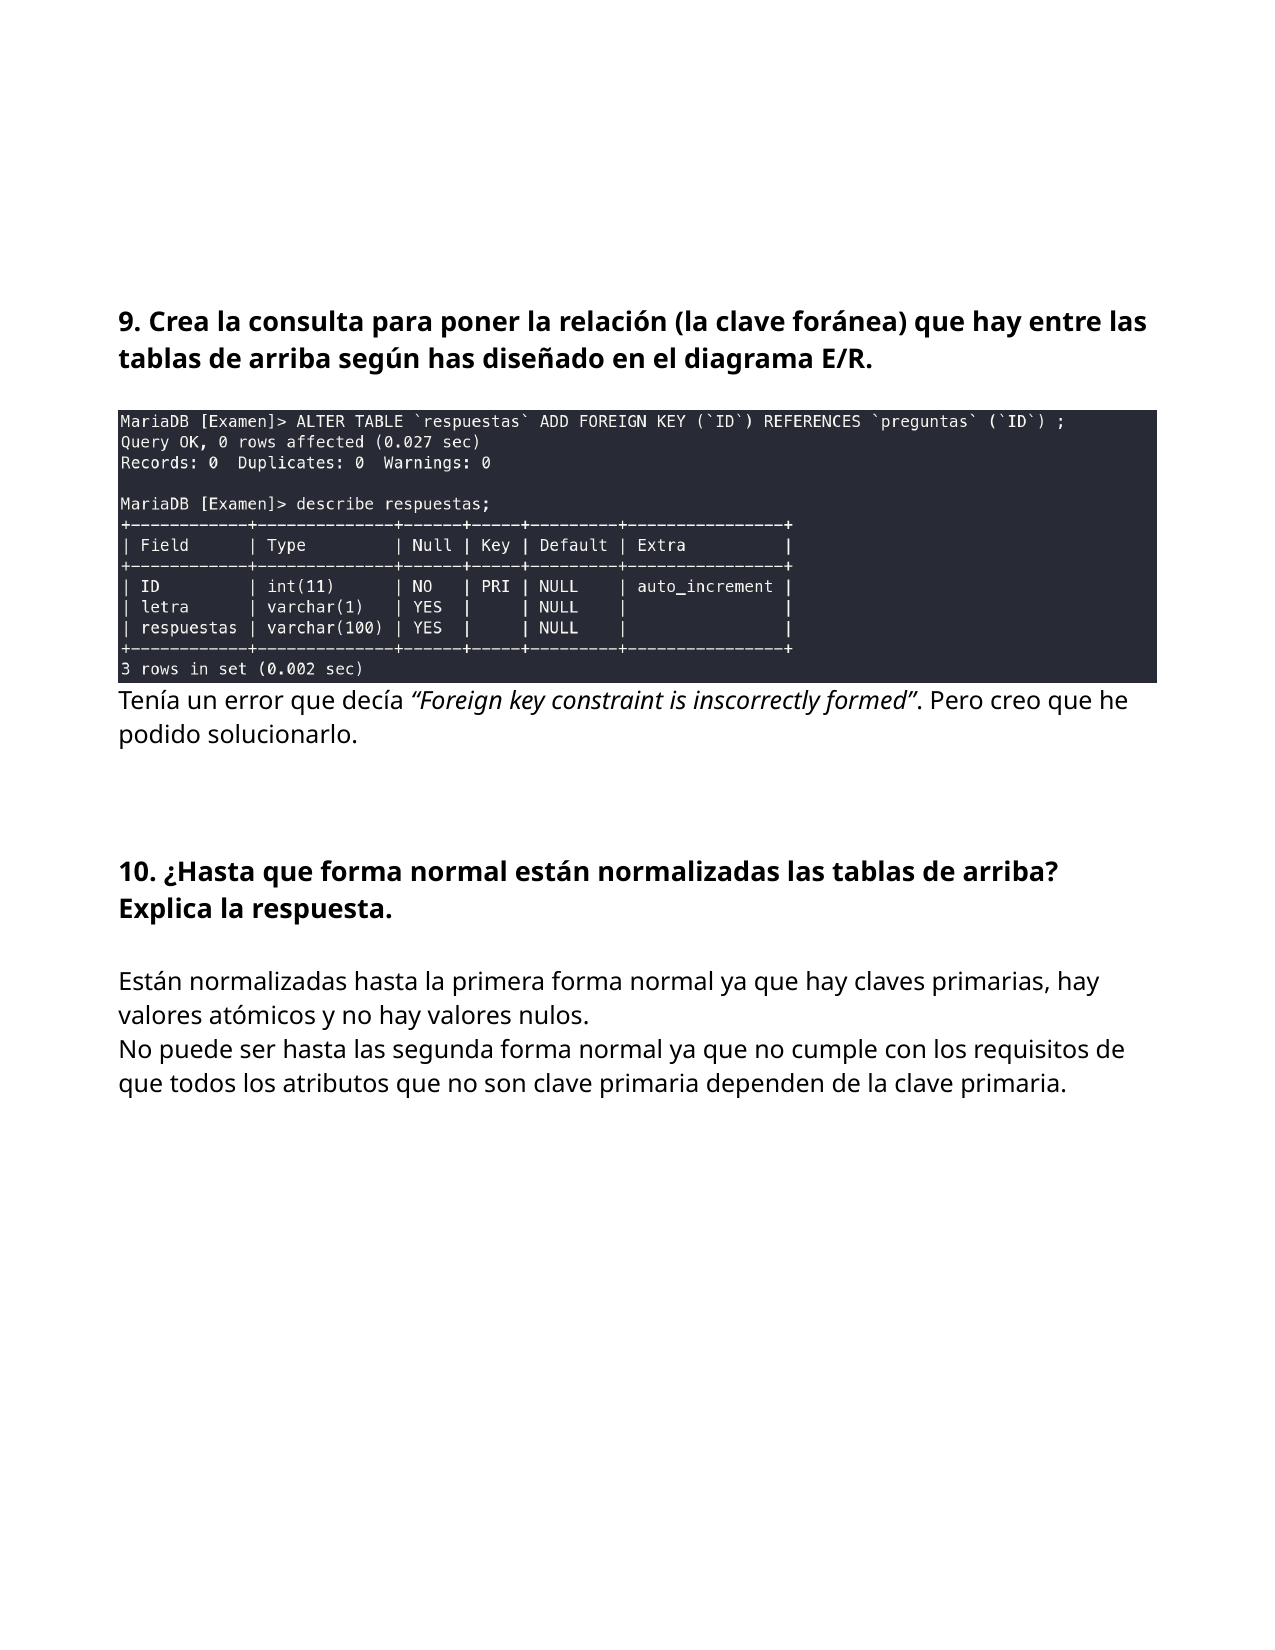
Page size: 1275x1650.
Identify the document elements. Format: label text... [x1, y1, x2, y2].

text 10. ¿Hasta que forma normal están normalizadas las tablas de arriba? Explica la respuesta. [118, 853, 1157, 927]
text No puede ser hasta las segunda forma normal ya que no cumple con los requisitos de que todos los atributos que no son clave primaria dependen de la clave primaria. [118, 1032, 1157, 1100]
picture [118, 410, 1157, 683]
text Tenía un error que decía “Foreign key constraint is inscorrectly formed”. Pero creo que he podido solucionarlo. [118, 683, 1157, 751]
text Están normalizadas hasta la primera forma normal ya que hay claves primarias, hay valores atómicos y no hay valores nulos. [118, 963, 1157, 1032]
text 9. Crea la consulta para poner la relación (la clave foránea) que hay entre las tablas de arriba según has diseñado en el diagrama E/R. [118, 302, 1157, 376]
